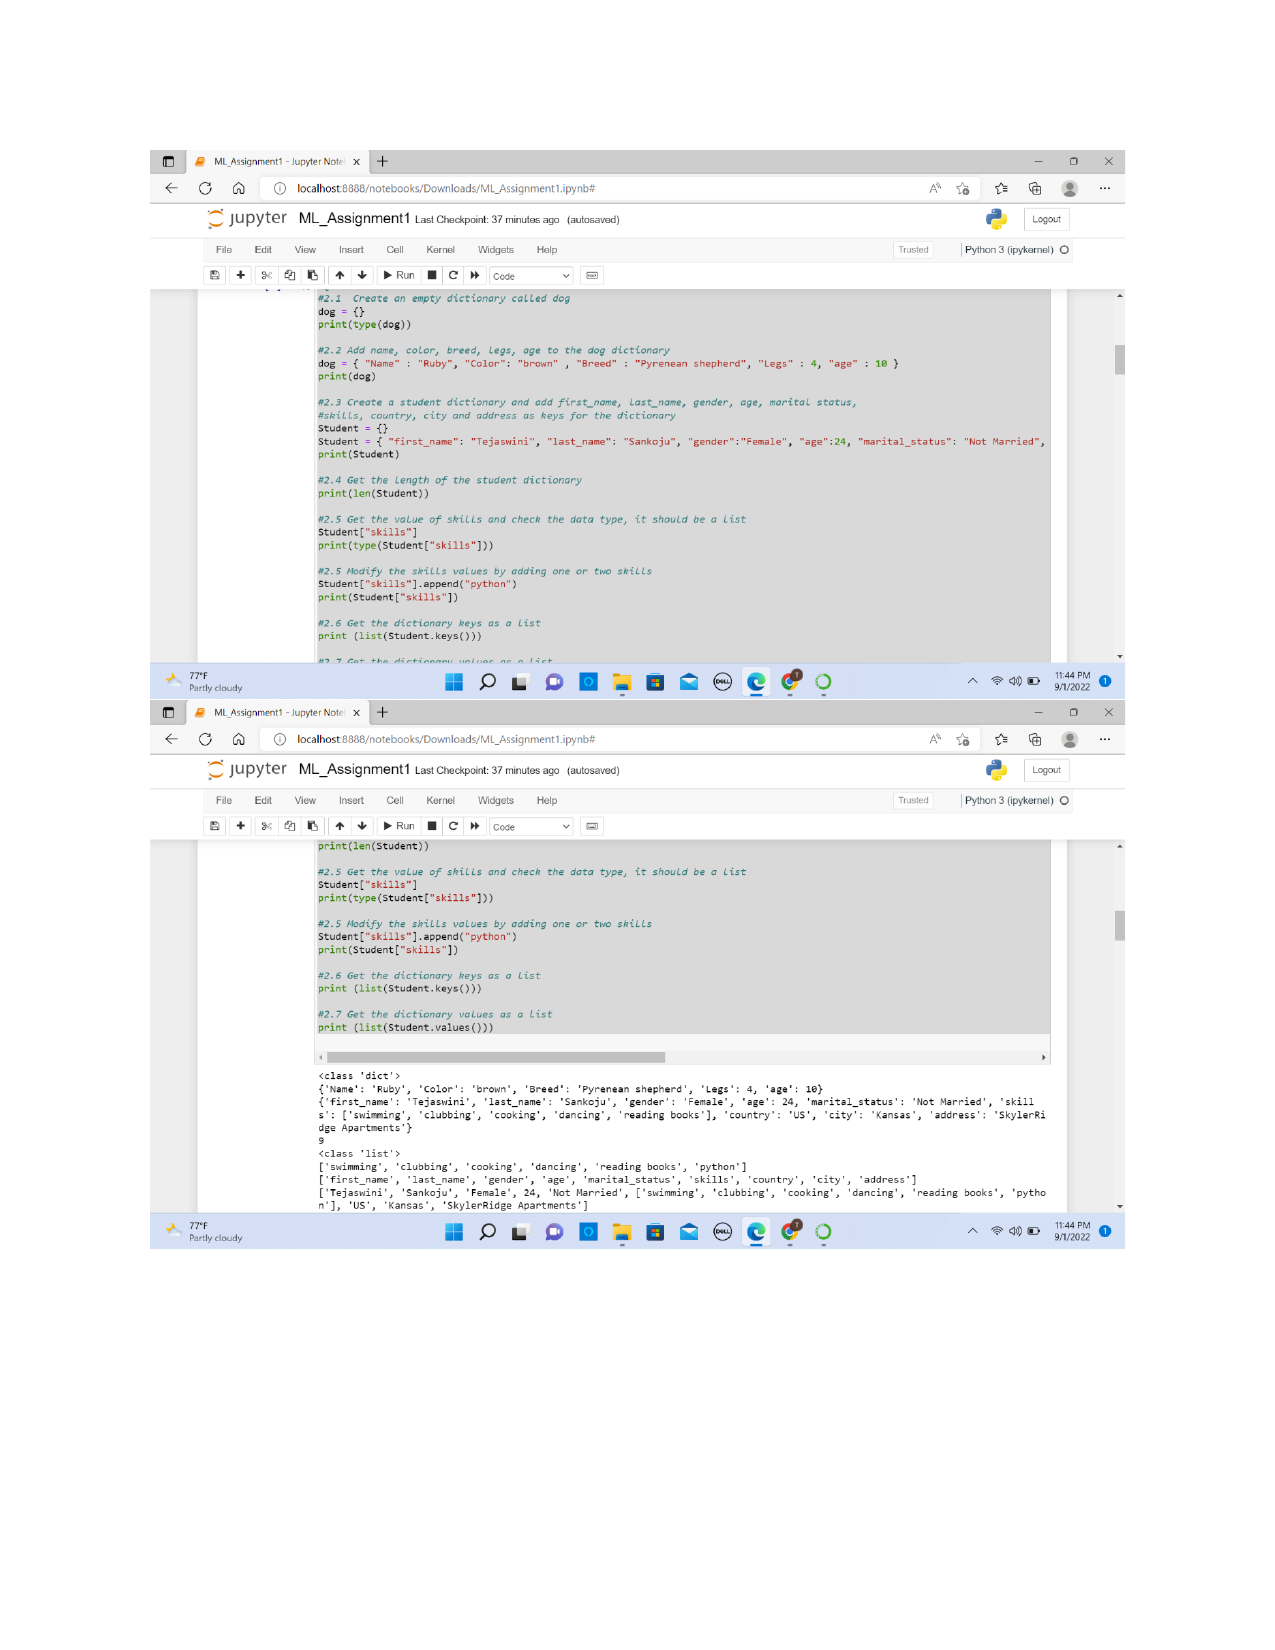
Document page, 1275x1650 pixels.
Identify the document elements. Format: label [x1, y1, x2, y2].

picture [150, 150, 1125, 699]
picture [150, 700, 1125, 1249]
